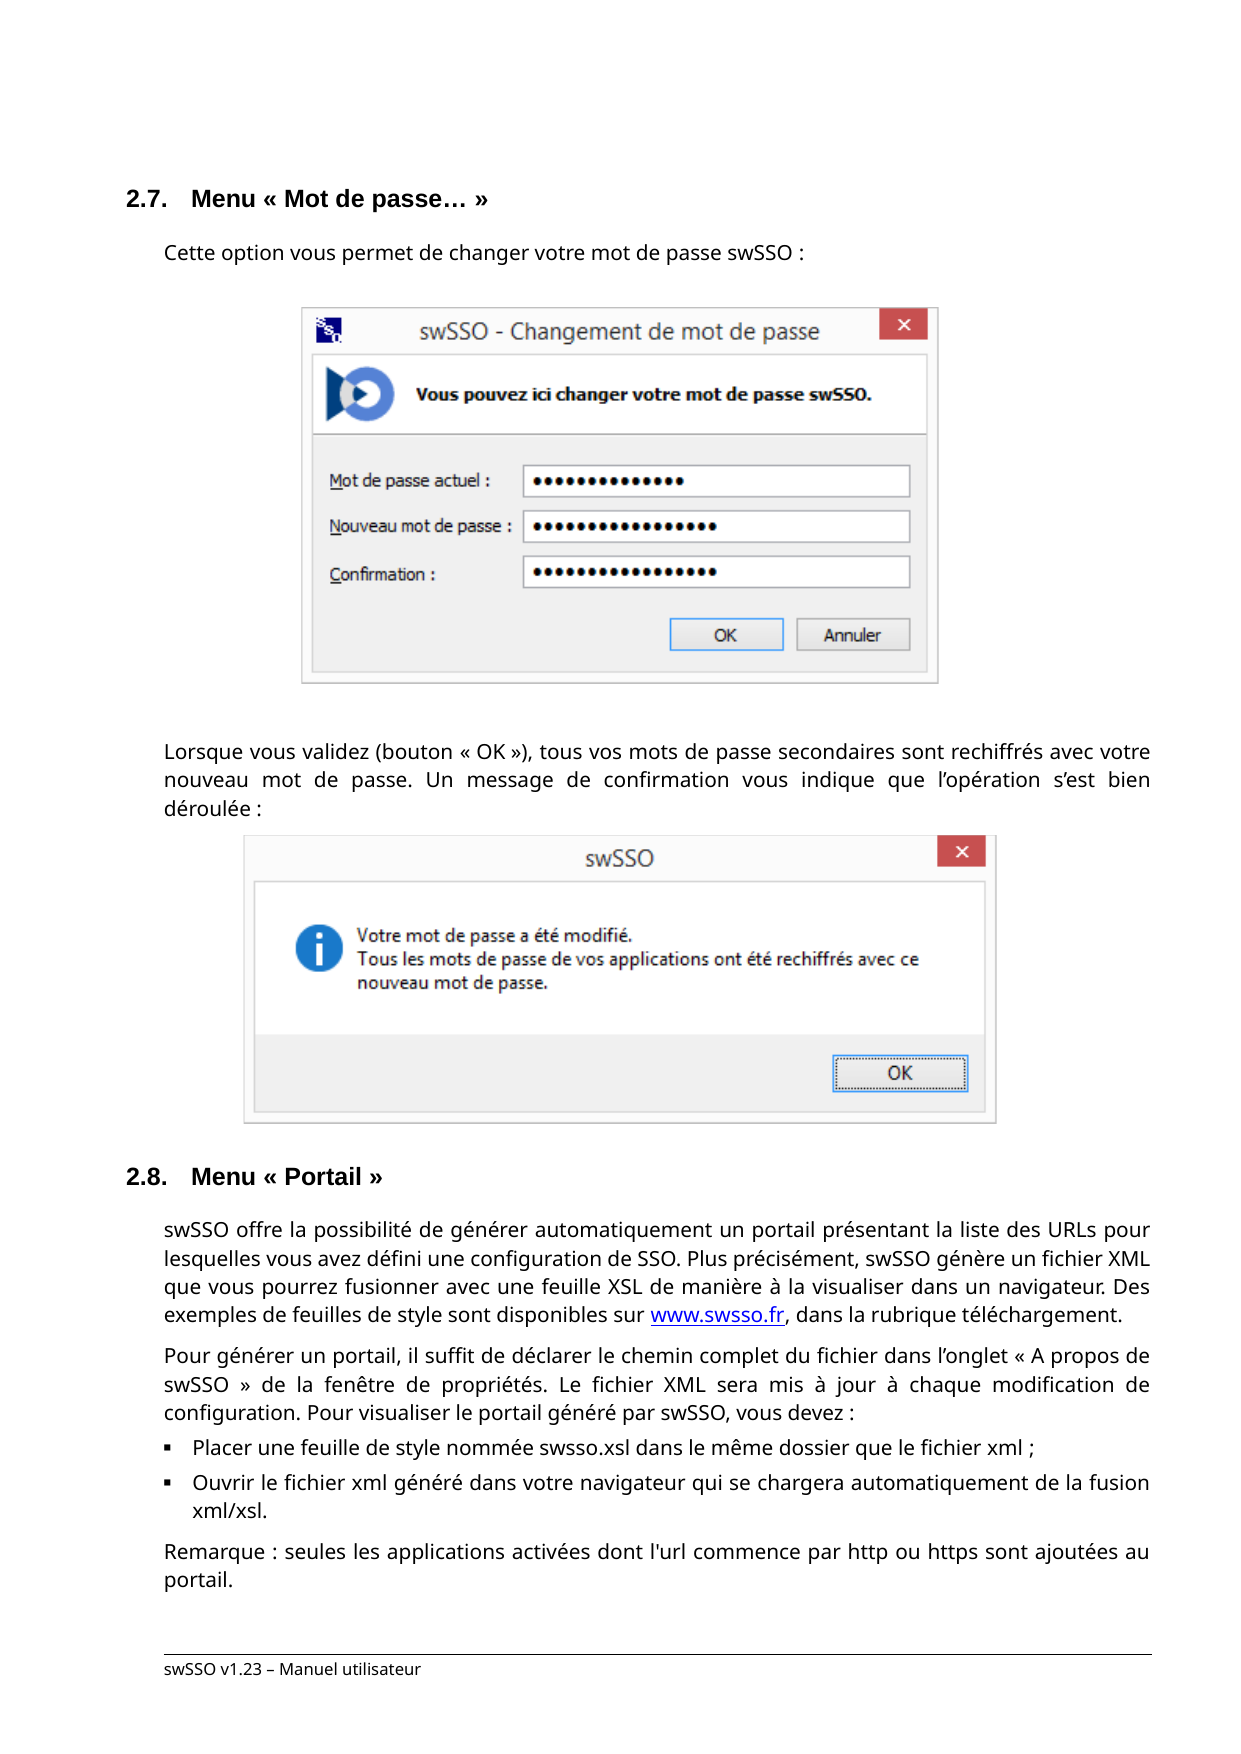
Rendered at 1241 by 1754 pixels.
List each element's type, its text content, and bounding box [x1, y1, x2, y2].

picture [243, 835, 997, 1124]
text swSSO offre la possibilité de générer automatiquement un portail présentant la liste des URLs pour lesquelles vous avez défini une configuration de SSO. Plus précisément, swSSO génère un fichier XML que vous pourrez fusionner avec une feuille XSL de manière à la visualiser dans un navigateur. Des exemples de feuilles de style sont disponibles sur www.swsso.fr, dans la rubrique téléchargement. [164, 1215, 1152, 1329]
text Ouvrir le fichier xml généré dans votre navigateur qui se chargera automatiquement de la fusion xml/xsl. [162, 1468, 1152, 1525]
text Lorsque vous validez (bouton « OK »), tous vos mots de passe secondaires sont rechiffrés avec votre nouveau mot de passe. Un message de confirmation vous indique que l’opération s’est bien déroulée : [164, 737, 1152, 822]
picture [301, 307, 939, 684]
subtitle Menu « Mot de passe… » [126, 184, 1152, 213]
subtitle Menu « Portail » [126, 1162, 1152, 1190]
text Cette option vous permet de changer votre mot de passe swSSO : [164, 238, 1152, 266]
text Remarque : seules les applications activées dont l'url commence par http ou https sont ajoutées au portail. [164, 1537, 1152, 1594]
text Pour générer un portail, il suffit de déclarer le chemin complet du fichier dans l’onglet « A propos de swSSO » de la fenêtre de propriétés. Le fichier XML sera mis à jour à chaque modification de configuration. Pour visualiser le portail généré par swSSO, vous devez : [164, 1342, 1152, 1427]
text Placer une feuille de style nommée swsso.xsl dans le même dossier que le fichier xml ; [162, 1433, 1152, 1462]
